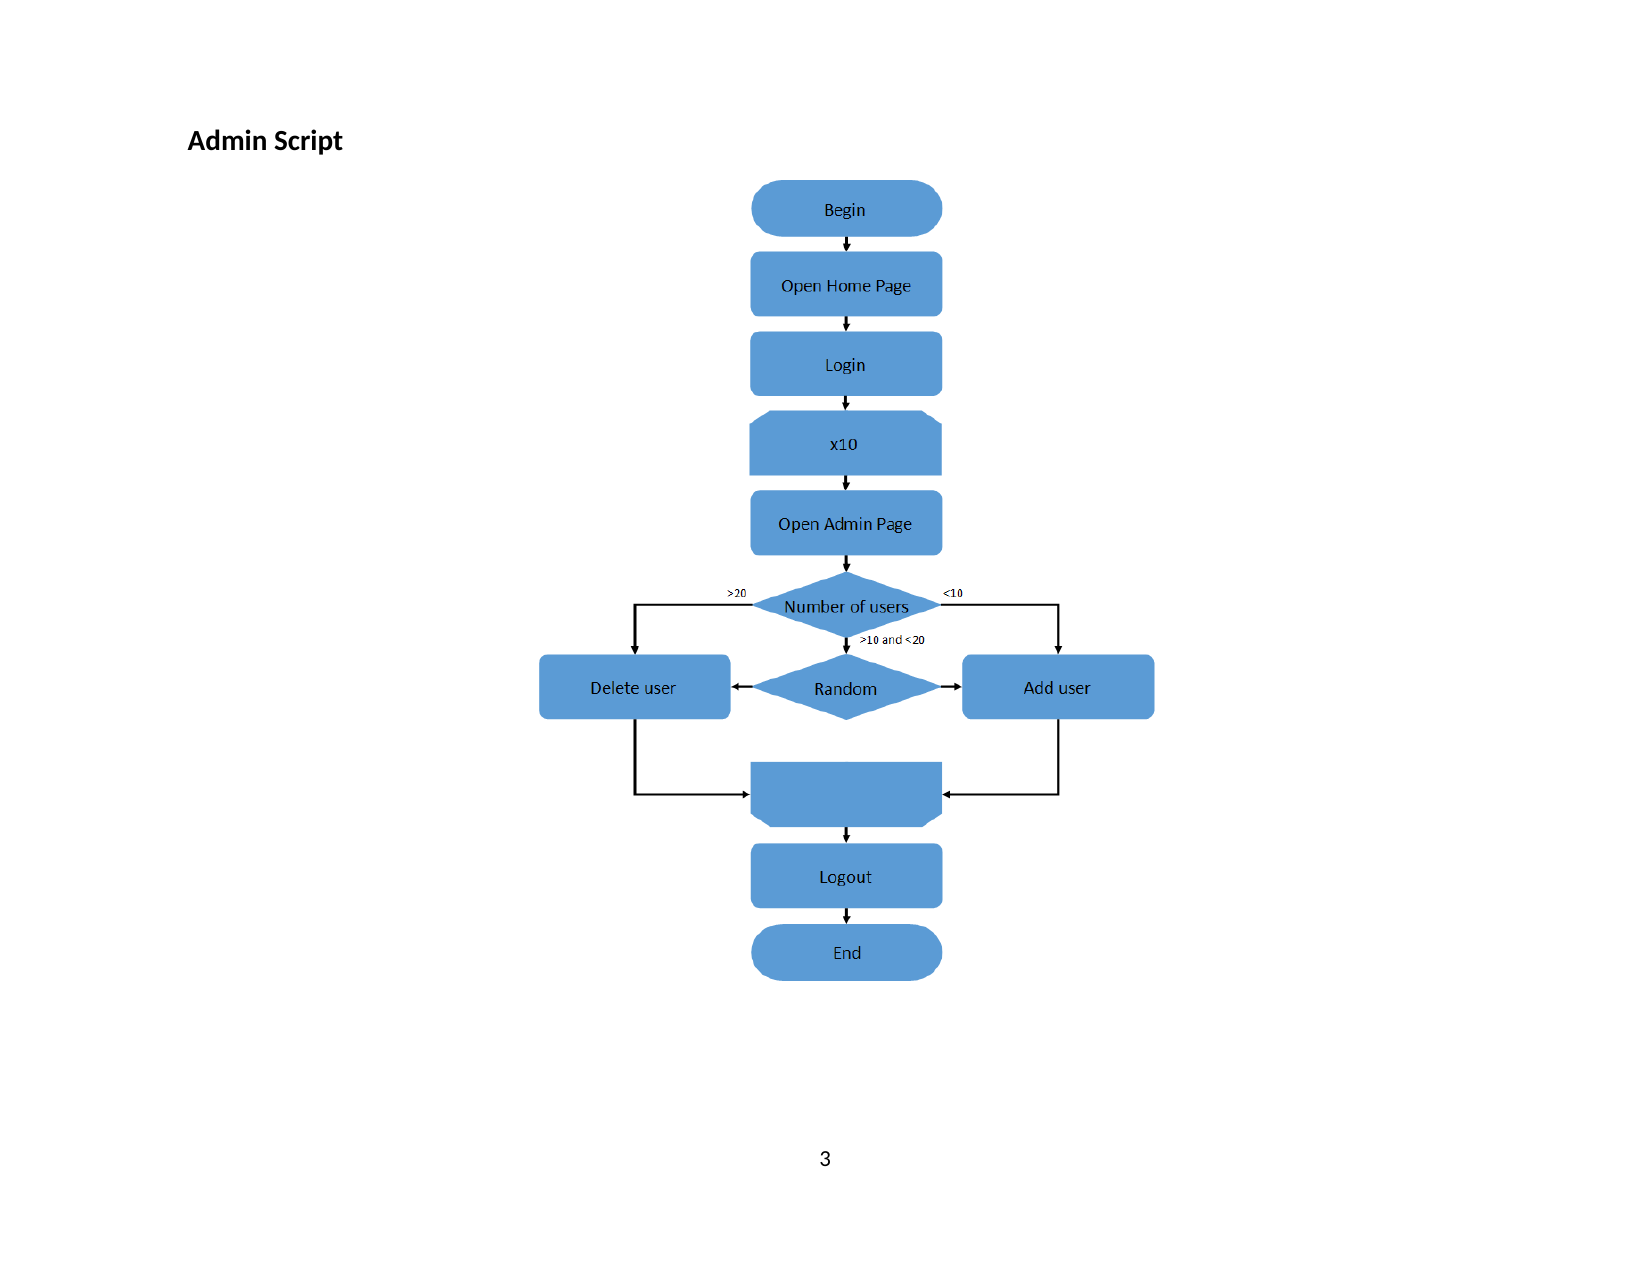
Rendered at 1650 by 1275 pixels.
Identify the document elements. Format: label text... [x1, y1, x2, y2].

list Admin Script [187, 122, 1575, 157]
picture [515, 177, 1173, 984]
